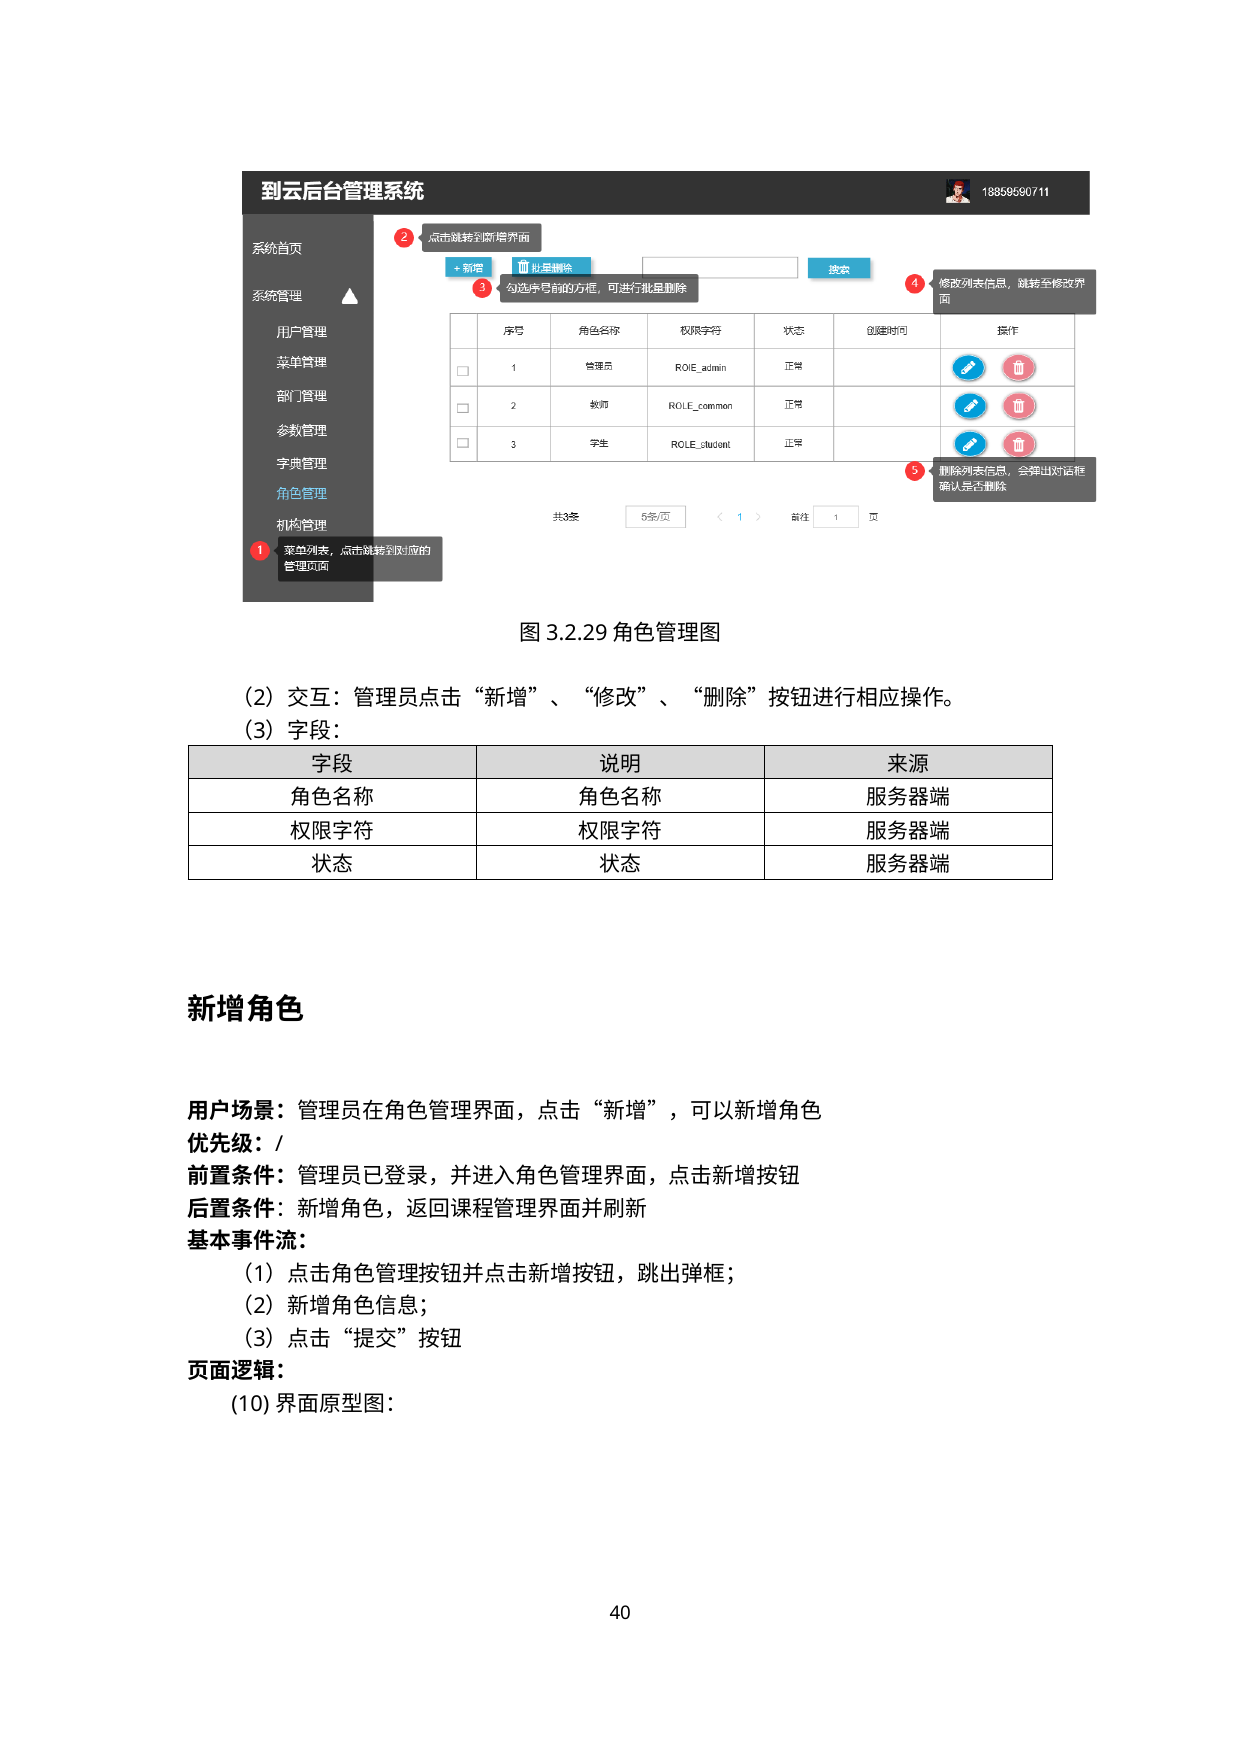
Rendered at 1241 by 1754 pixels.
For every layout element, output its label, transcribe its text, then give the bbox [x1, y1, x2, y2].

text 页面逻辑： [187, 1353, 1053, 1386]
text 图 3.2.29角色管理图 [187, 615, 1053, 647]
list 交互：管理员点击“新增”、“修改”、“删除”按钮进行相应操作。 [187, 680, 1053, 712]
table_cell 角色名称 [189, 779, 476, 812]
table_cell 服务器端 [765, 813, 1052, 845]
table_header 字段 [189, 746, 476, 778]
table_cell 权限字符 [477, 813, 764, 845]
text 后置条件：新增角色，返回课程管理界面并刷新 [187, 1191, 1053, 1223]
table_cell 状态 [477, 846, 764, 879]
text （3）点击“提交”按钮 [187, 1321, 1053, 1353]
picture [231, 163, 1097, 612]
list 界面原型图： [231, 1386, 1053, 1418]
table_header 说明 [477, 746, 764, 778]
table_cell 权限字符 [189, 813, 476, 845]
text 用户场景：管理员在角色管理界面，点击“新增”，可以新增角色 [187, 1093, 1053, 1126]
text （2）新增角色信息； [187, 1288, 1053, 1321]
subtitle 新增角色 [187, 974, 1053, 1039]
table_cell 状态 [189, 846, 476, 879]
text 前置条件：管理员已登录，并进入角色管理界面，点击新增按钮 [187, 1158, 1053, 1191]
text （1）点击角色管理按钮并点击新增按钮，跳出弹框； [187, 1256, 1053, 1288]
table_cell 服务器端 [765, 846, 1052, 879]
table_header 来源 [765, 746, 1052, 778]
text 优先级：/ [187, 1126, 1053, 1158]
text （3）字段： [187, 712, 1053, 745]
table_cell 服务器端 [765, 779, 1052, 812]
text 基本事件流： [187, 1223, 1053, 1256]
table_cell 角色名称 [477, 779, 764, 812]
